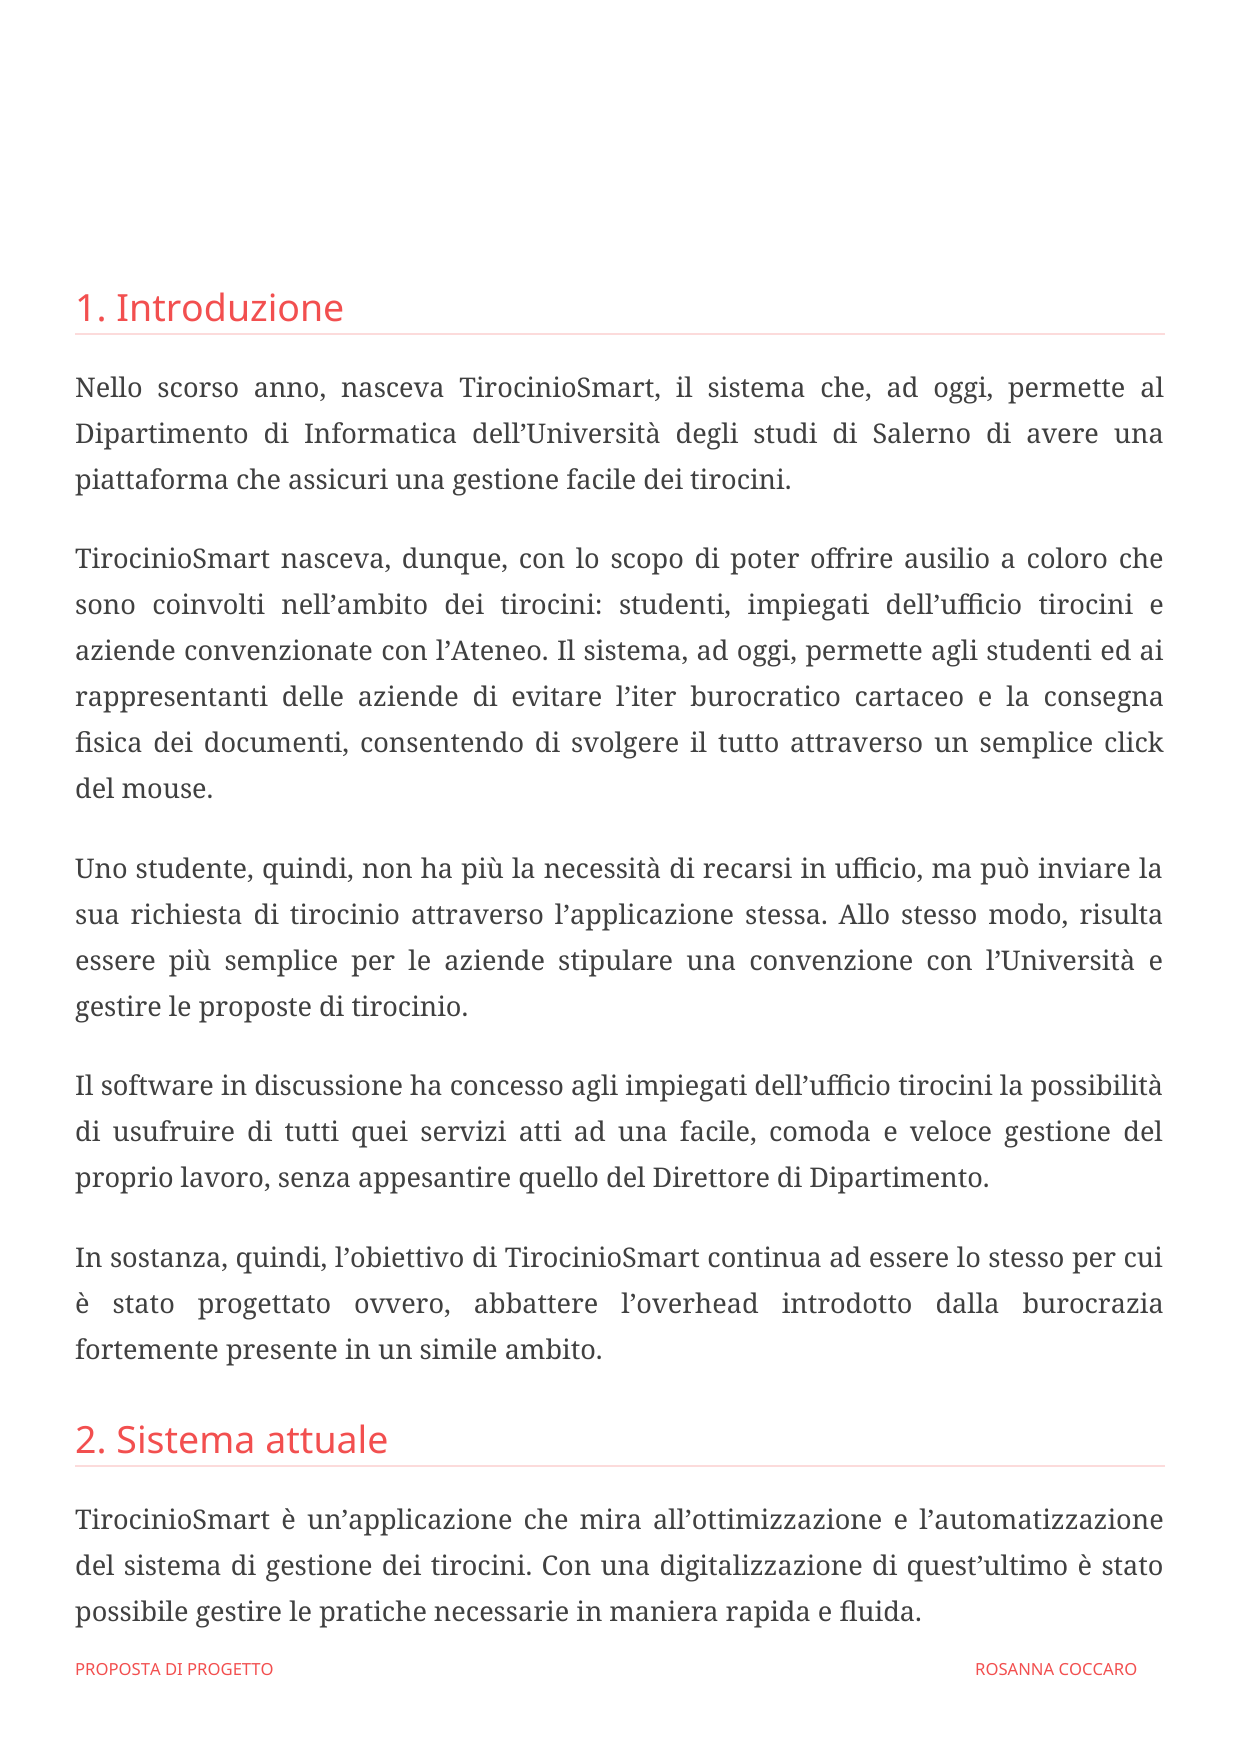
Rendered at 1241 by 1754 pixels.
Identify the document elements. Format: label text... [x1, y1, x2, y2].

text TirocinioSmart nasceva, dunque, con lo scopo di poter offrire ausilio a coloro che sono coinvolti nell’ambito dei tirocini: studenti, impiegati dell’ufficio tirocini e aziende convenzionate con l’Ateneo. Il sistema, ad oggi, permette agli studenti ed ai rappresentanti delle aziende di evitare l’iter burocratico cartaceo e la consegna fisica dei documenti, consentendo di svolgere il tutto attraverso un semplice click del mouse. [75, 540, 1165, 807]
text Nello scorso anno, nasceva TirocinioSmart, il sistema che, ad oggi, permette al Dipartimento di Informatica dell’Università degli studi di Salerno di avere una piattaforma che assicuri una gestione facile dei tirocini. [75, 368, 1165, 497]
text TirocinioSmart è un’applicazione che mira all’ottimizzazione e l’automatizzazione del sistema di gestione dei tirocini. Con una digitalizzazione di quest’ultimo è stato possibile gestire le pratiche necessarie in maniera rapida e fluida. [75, 1501, 1165, 1629]
text Uno studente, quindi, non ha più la necessità di recarsi in ufficio, ma può inviare la sua richiesta di tirocinio attraverso l’applicazione stessa. Allo stesso modo, risulta essere più semplice per le aziende stipulare una convenzione con l’Università e gestire le proposte di tirocinio. [75, 849, 1165, 1024]
subtitle 2. Sistema attuale [75, 1414, 1165, 1465]
subtitle 1. Introduzione [75, 282, 1165, 333]
text Il software in discussione ha concesso agli impiegati dell’ufficio tirocini la possibilità di usufruire di tutti quei servizi atti ad una facile, comoda e veloce gestione del proprio lavoro, senza appesantire quello del Direttore di Dipartimento. [75, 1067, 1165, 1196]
text In sostanza, quindi, l’obiettivo di TirocinioSmart continua ad essere lo stesso per cui è stato progettato ovvero, abbattere l’overhead introdotto dalla burocrazia fortemente presente in un simile ambito. [75, 1238, 1165, 1367]
